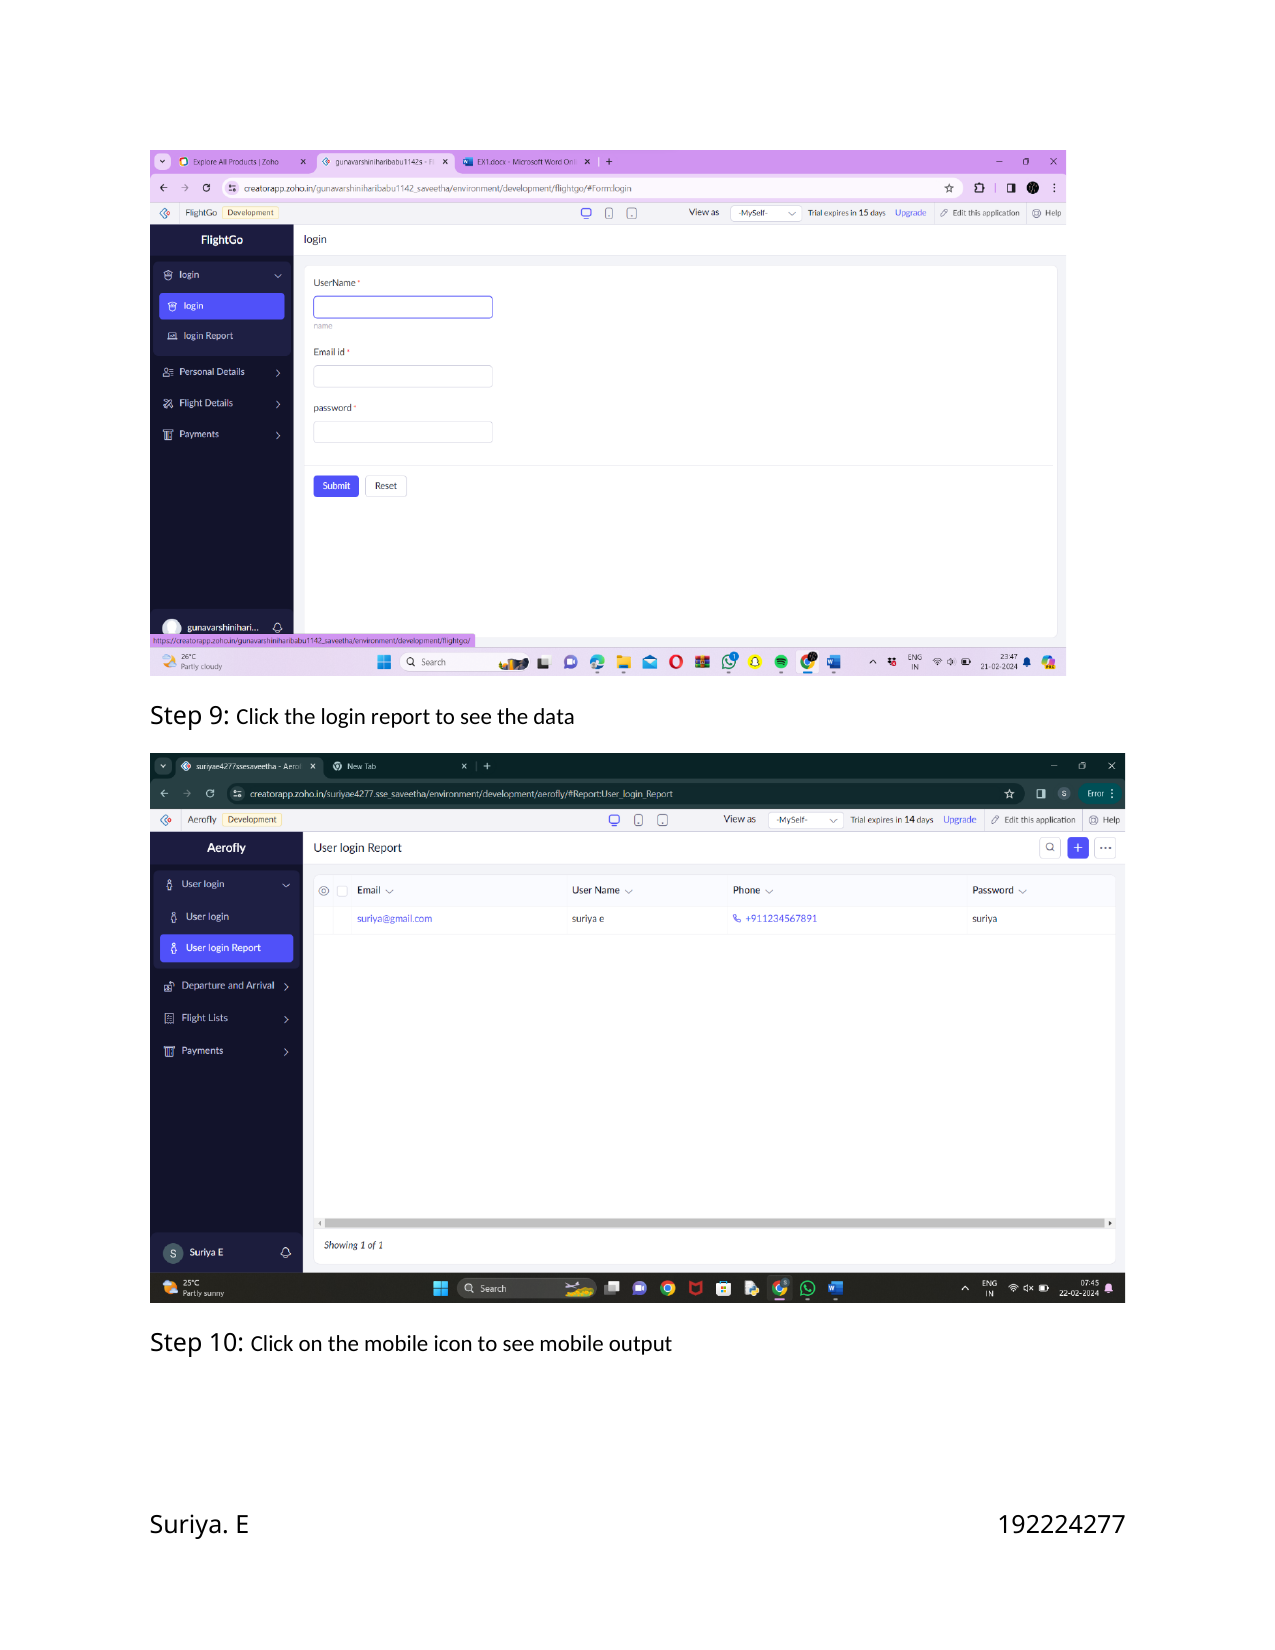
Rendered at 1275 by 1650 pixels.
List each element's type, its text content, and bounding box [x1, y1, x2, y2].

text Step 9: Click the login report to see the data [150, 698, 1125, 732]
picture [150, 150, 1067, 676]
text Step 10: Click on the mobile icon to see mobile output [150, 1324, 1125, 1358]
picture [150, 753, 1125, 1303]
